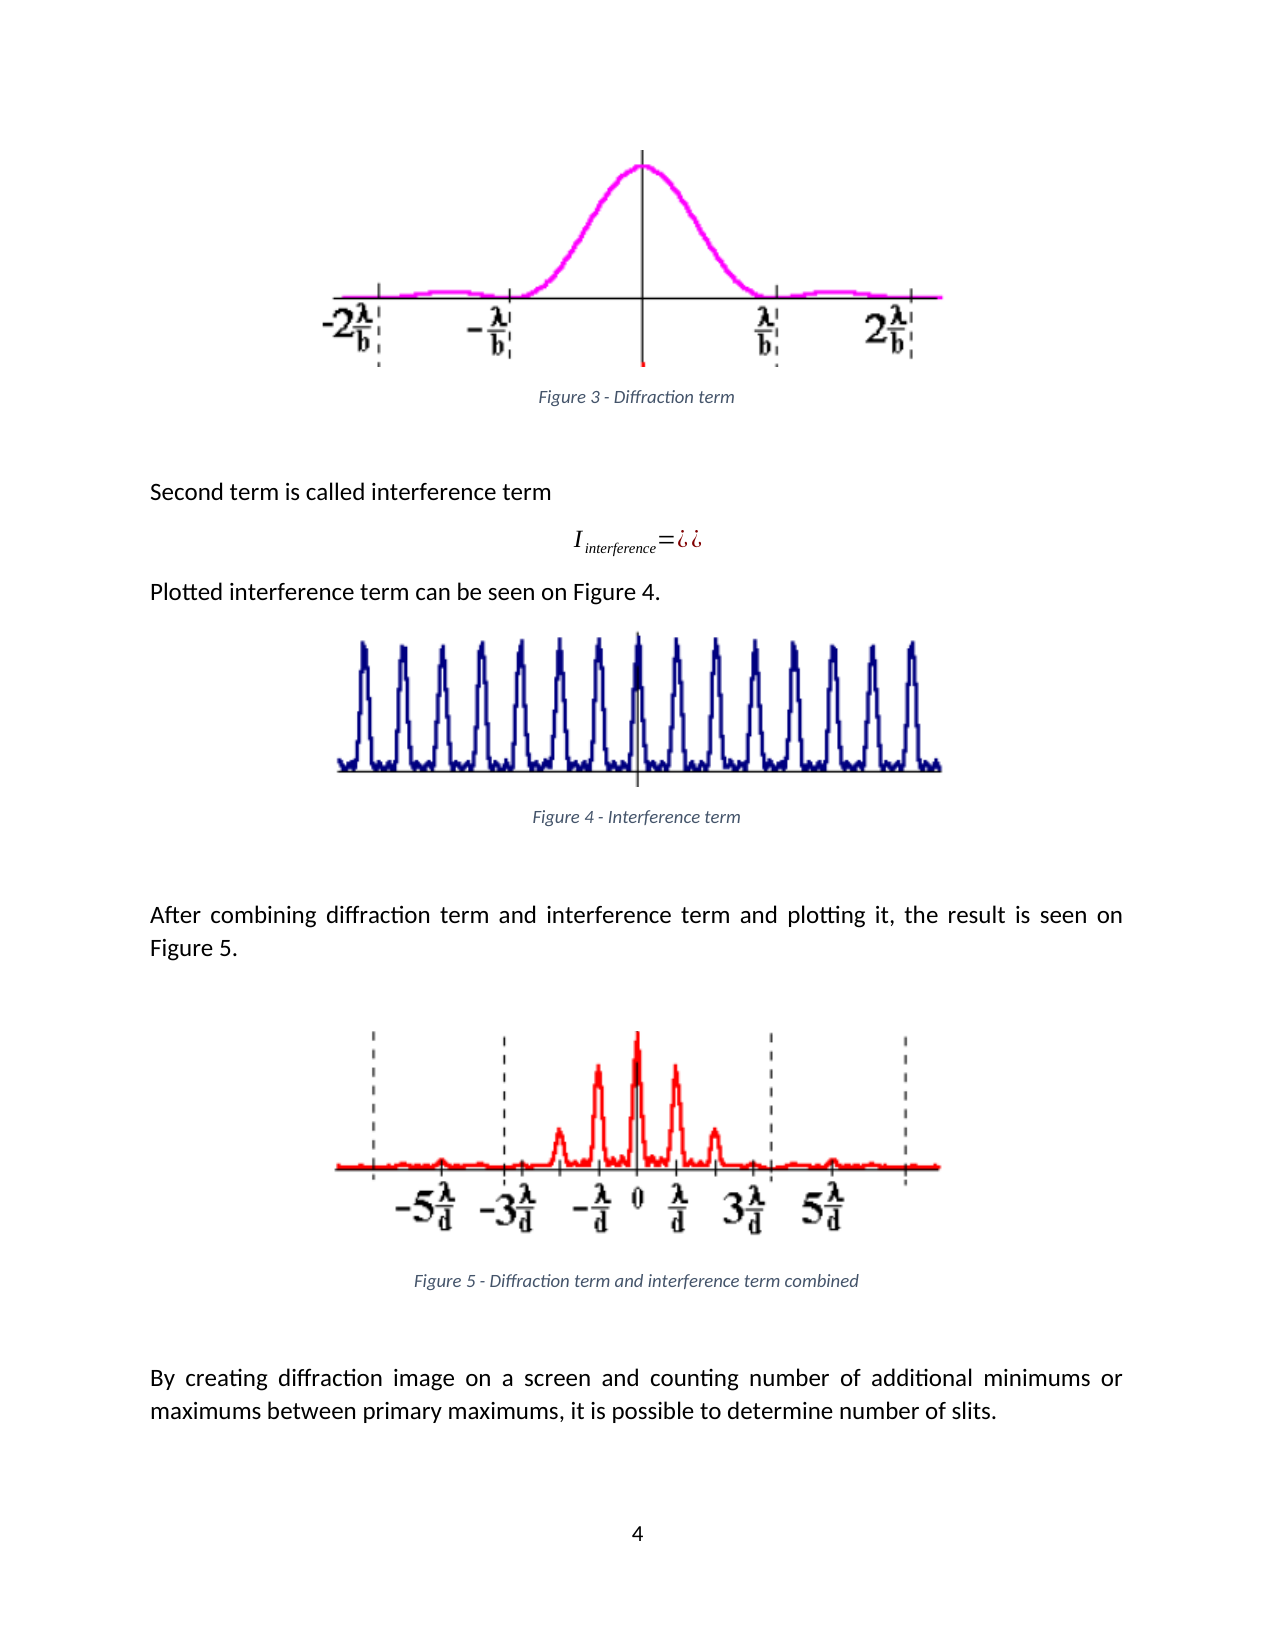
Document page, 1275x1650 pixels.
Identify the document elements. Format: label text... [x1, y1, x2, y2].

picture [324, 1031, 951, 1251]
text Figure 4 - Interference term [150, 806, 1125, 828]
picture [309, 150, 966, 367]
text After combining diffraction term and interference term and plotting it, the result is seen on Figure 5. [150, 899, 1125, 962]
text Figure 5 - Diffraction term and interference term combined [150, 1269, 1125, 1292]
picture [320, 625, 955, 787]
text Figure 3 - Diffraction term [150, 385, 1125, 408]
text Second term is called interference term [150, 476, 1125, 506]
text Plotted interference term can be seen on Figure 4. [150, 576, 1125, 606]
text By creating diffraction image on a screen and counting number of additional minimums or maximums between primary maximums, it is possible to determine number of slits. [150, 1362, 1125, 1426]
